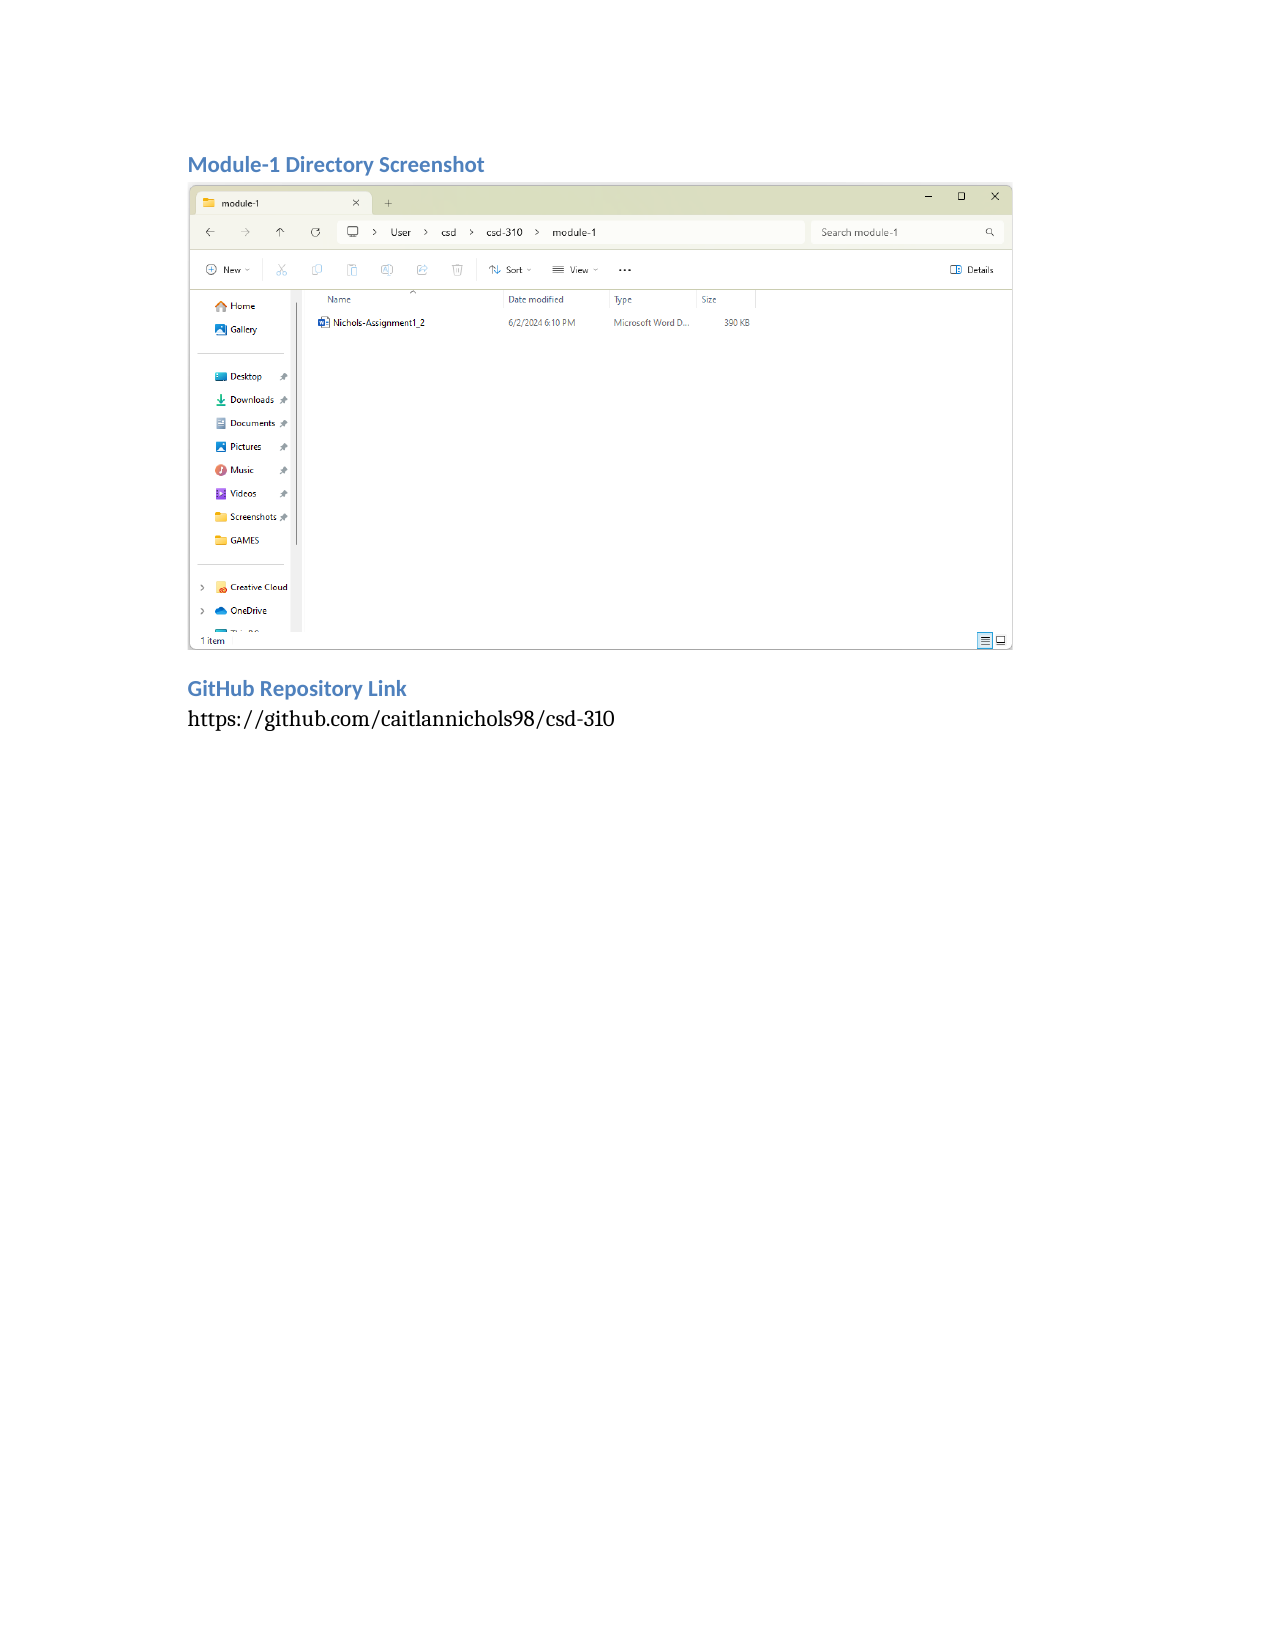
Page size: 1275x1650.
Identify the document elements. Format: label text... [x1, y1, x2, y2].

subtitle GitHub Repository Link [187, 674, 1087, 702]
subtitle Module-1 Directory Screenshot [187, 150, 1087, 178]
picture [187, 182, 1013, 650]
text https://github.com/caitlannichols98/csd-310 [187, 706, 1087, 732]
